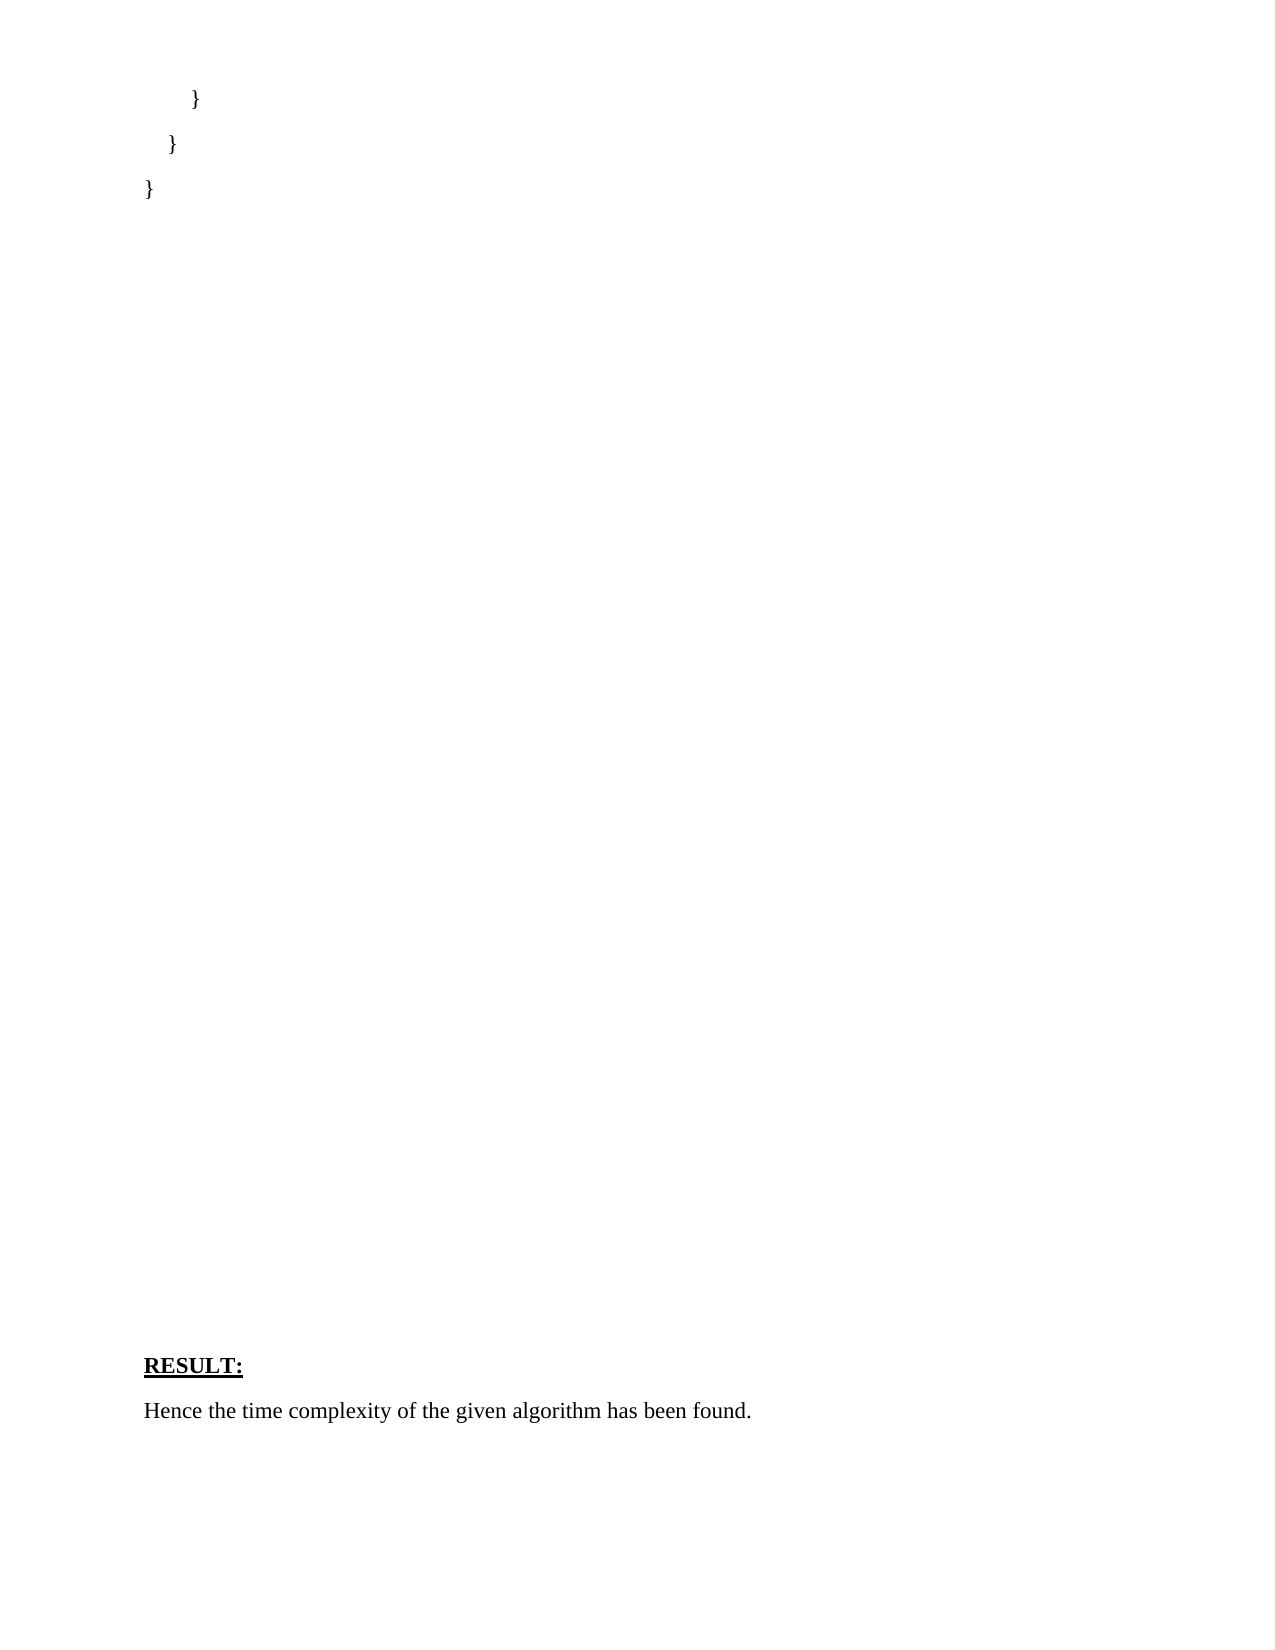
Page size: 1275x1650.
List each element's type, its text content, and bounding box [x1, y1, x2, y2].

text Hence the time complexity of the given algorithm has been found. [144, 1398, 1219, 1424]
text } [167, 129, 1219, 156]
subtitle RESULT: [144, 1352, 1219, 1379]
text } [190, 84, 1219, 111]
text } [144, 174, 1219, 201]
